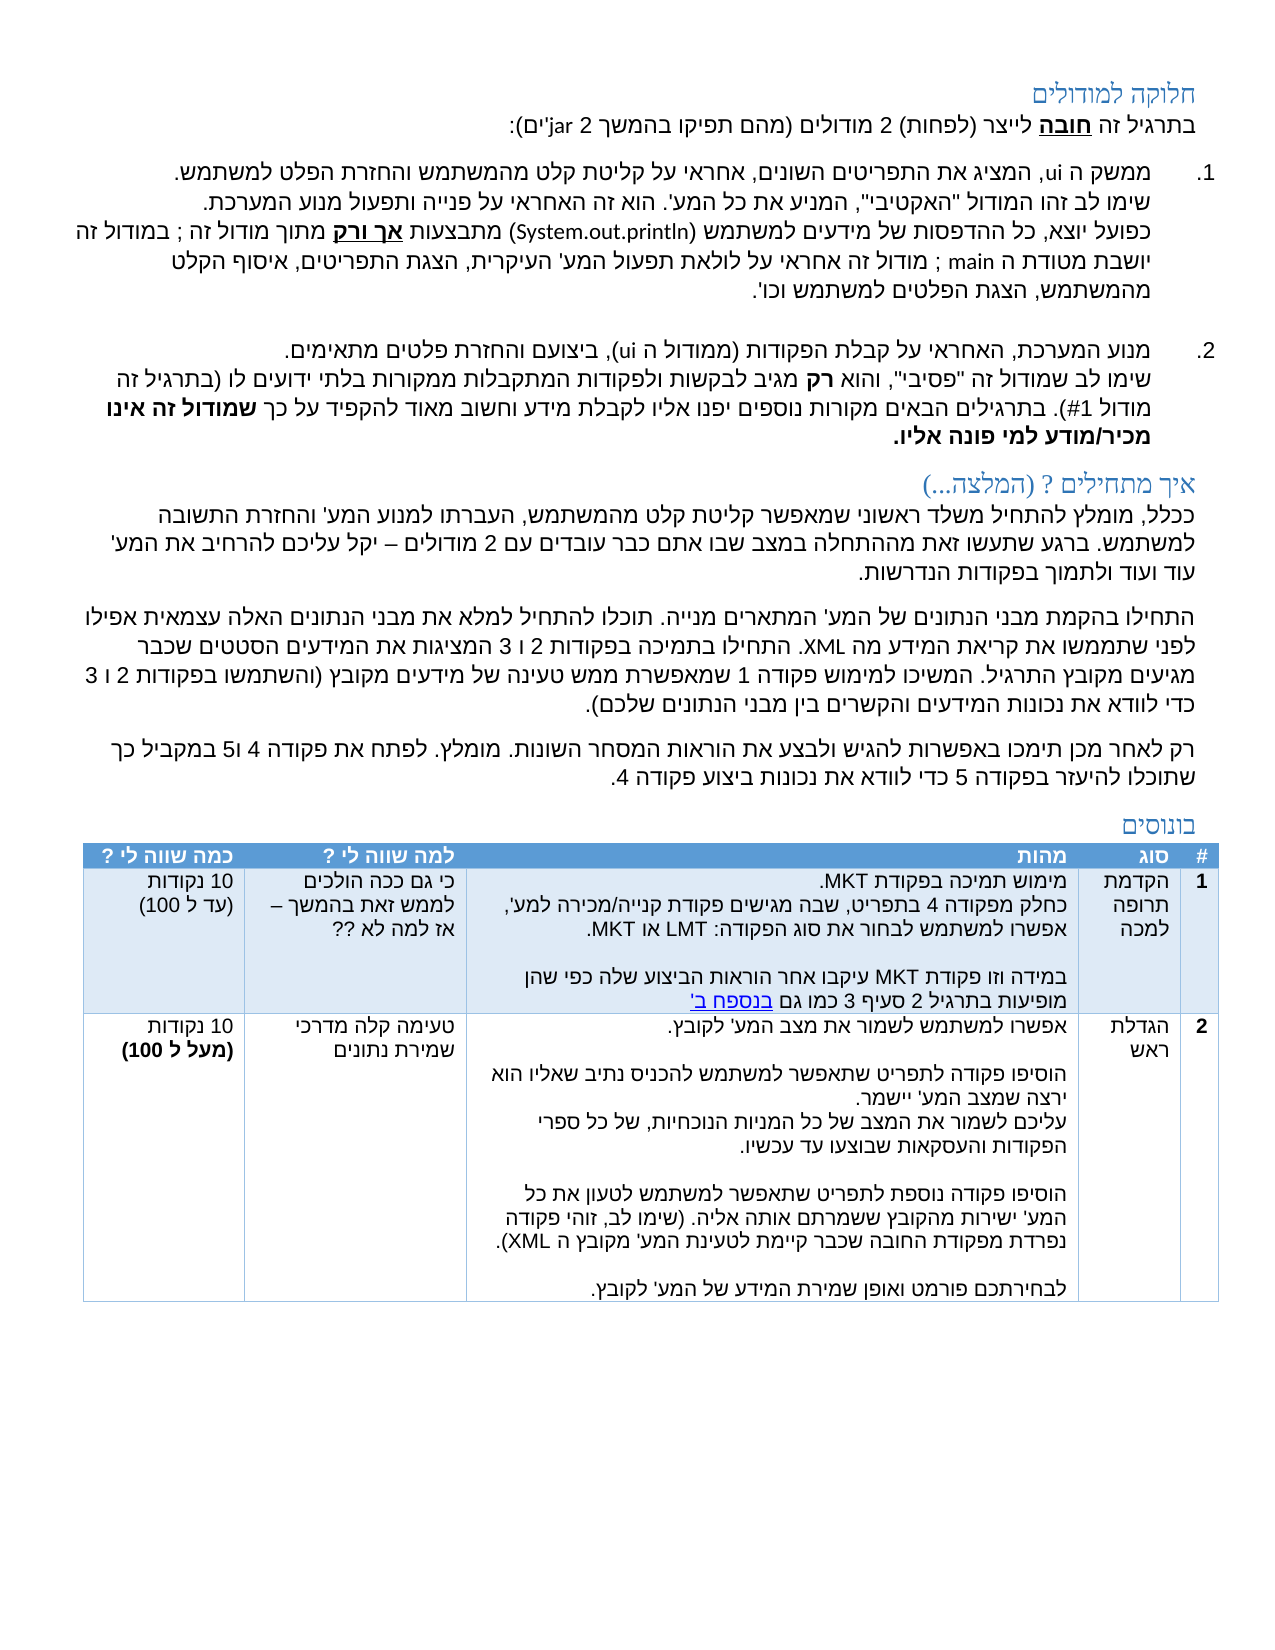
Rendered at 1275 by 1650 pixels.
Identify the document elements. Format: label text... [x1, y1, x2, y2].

table_cell 10 נקודות (עד ל 100) [84, 869, 244, 1013]
table_header למה שווה לי ? [245, 844, 466, 868]
table_cell הקדמת תרופה למכה [1079, 869, 1180, 1013]
text ככלל, מומלץ להתחיל משלד ראשוני שמאפשר קליטת קלט מהמשתמש, העברתו למנוע המע' והחזרת התשובה למשתמש. ברגע שתעשו זאת מההתחלה במצב שבו אתם כבר עובדים עם 2 מודולים – יקל עליכם להרחיב את המע' עוד ועוד ולתמוך בפקודות הנדרשות. [74, 502, 1196, 585]
table_cell אפשרו למשתמש לשמור את מצב המע' לקובץ. הוסיפו פקודה לתפריט שתאפשר למשתמש להכניס נתיב שאליו הוא ירצה שמצב המע' יישמר. עליכם לשמור את המצב של כל המניות הנוכחיות, של כל ספרי הפקודות והעסקאות שבוצעו עד עכשיו. הוסיפו פקודה נוספת לתפריט שתאפשר למשתמש לטעון את כל המע' ישירות מהקובץ ששמרתם אותה אליה. (שימו לב, זוהי פקודה נפרדת מפקודת החובה שכבר קיימת לטעינת המע' מקובץ ה XML). לבחירתכם פורמט ואופן שמירת המידע של המע' לקובץ. [467, 1014, 1078, 1301]
subtitle איך מתחילים ? (המלצה...) [74, 468, 1196, 499]
list מנוע המערכת, האחראי על קבלת הפקודות (ממודול ה ui), ביצועם והחזרת פלטים מתאימים. [74, 336, 1196, 364]
table_cell הגדלת ראש [1079, 1014, 1180, 1301]
text בתרגיל זה חובה לייצר (לפחות) 2 מודולים (מהם תפיקו בהמשך 2 jar'ים): [74, 112, 1196, 139]
table_header סוג [1079, 844, 1180, 868]
table_header כמה שווה לי ? [84, 844, 244, 868]
subtitle בונוסים [74, 809, 1196, 840]
table_cell 10 נקודות (מעל ל 100) [84, 1014, 244, 1301]
table_cell מימוש תמיכה בפקודת MKT. כחלק מפקודה 4 בתפריט, שבה מגישים פקודת קנייה/מכירה למע', אפשרו למשתמש לבחור את סוג הפקודה: LMT או MKT. במידה וזו פקודת MKT עיקבו אחר הוראות הביצוע שלה כפי שהן מופיעות בתרגיל 2 סעיף 3 כמו גם בנספח ב' [467, 869, 1078, 1013]
table_header # [1181, 844, 1218, 868]
subtitle חלוקה למודולים [74, 78, 1196, 109]
list ממשק ה ui, המציג את התפריטים השונים, אחראי על קליטת קלט מהמשתמש והחזרת הפלט למשתמש. [74, 158, 1196, 186]
text התחילו בהקמת מבני הנתונים של המע' המתארים מנייה. תוכלו להתחיל למלא את מבני הנתונים האלה עצמאית אפילו לפני שתממשו את קריאת המידע מה XML. התחילו בתמיכה בפקודות 2 ו 3 המציגות את המידעים הסטטים שכבר מגיעים מקובץ התרגיל. המשיכו למימוש פקודה 1 שמאפשרת ממש טעינה של מידעים מקובץ (והשתמשו בפקודות 2 ו 3 כדי לוודא את נכונות המידעים והקשרים בין מבני הנתונים שלכם). [74, 604, 1196, 717]
table_cell 2 [1181, 1014, 1218, 1301]
table_header מהות [467, 844, 1078, 868]
table_cell כי גם ככה הולכים לממש זאת בהמשך – אז למה לא ?? [245, 869, 466, 1013]
text רק לאחר מכן תימכו באפשרות להגיש ולבצע את הוראות המסחר השונות. מומלץ. לפתח את פקודה 4 ו5 במקביל כך שתוכלו להיעזר בפקודה 5 כדי לוודא את נכונות ביצוע פקודה 4. [74, 736, 1196, 791]
list כפועל יוצא, כל ההדפסות של מידעים למשתמש (System.out.println) מתבצעות אך ורק מתוך מודול זה ; במודול זה יושבת מטודת ה main ; מודול זה אחראי על לולאת תפעול המע' העיקרית, הצגת התפריטים, איסוף הקלט מהמשתמש, הצגת הפלטים למשתמש וכו'. [74, 217, 1152, 304]
list שימו לב זהו המודול "האקטיבי", המניע את כל המע'. הוא זה האחראי על פנייה ותפעול מנוע המערכת. [74, 189, 1152, 215]
table_cell טעימה קלה מדרכי שמירת נתונים [245, 1014, 466, 1301]
table_cell 1 [1181, 869, 1218, 1013]
list שימו לב שמודול זה "פסיבי", והוא רק מגיב לבקשות ולפקודות המתקבלות ממקורות בלתי ידועים לו (בתרגיל זה מודול #1). בתרגילים הבאים מקורות נוספים יפנו אליו לקבלת מידע וחשוב מאוד להקפיד על כך שמודול זה אינו מכיר/מודע למי פונה אליו. [74, 366, 1152, 449]
